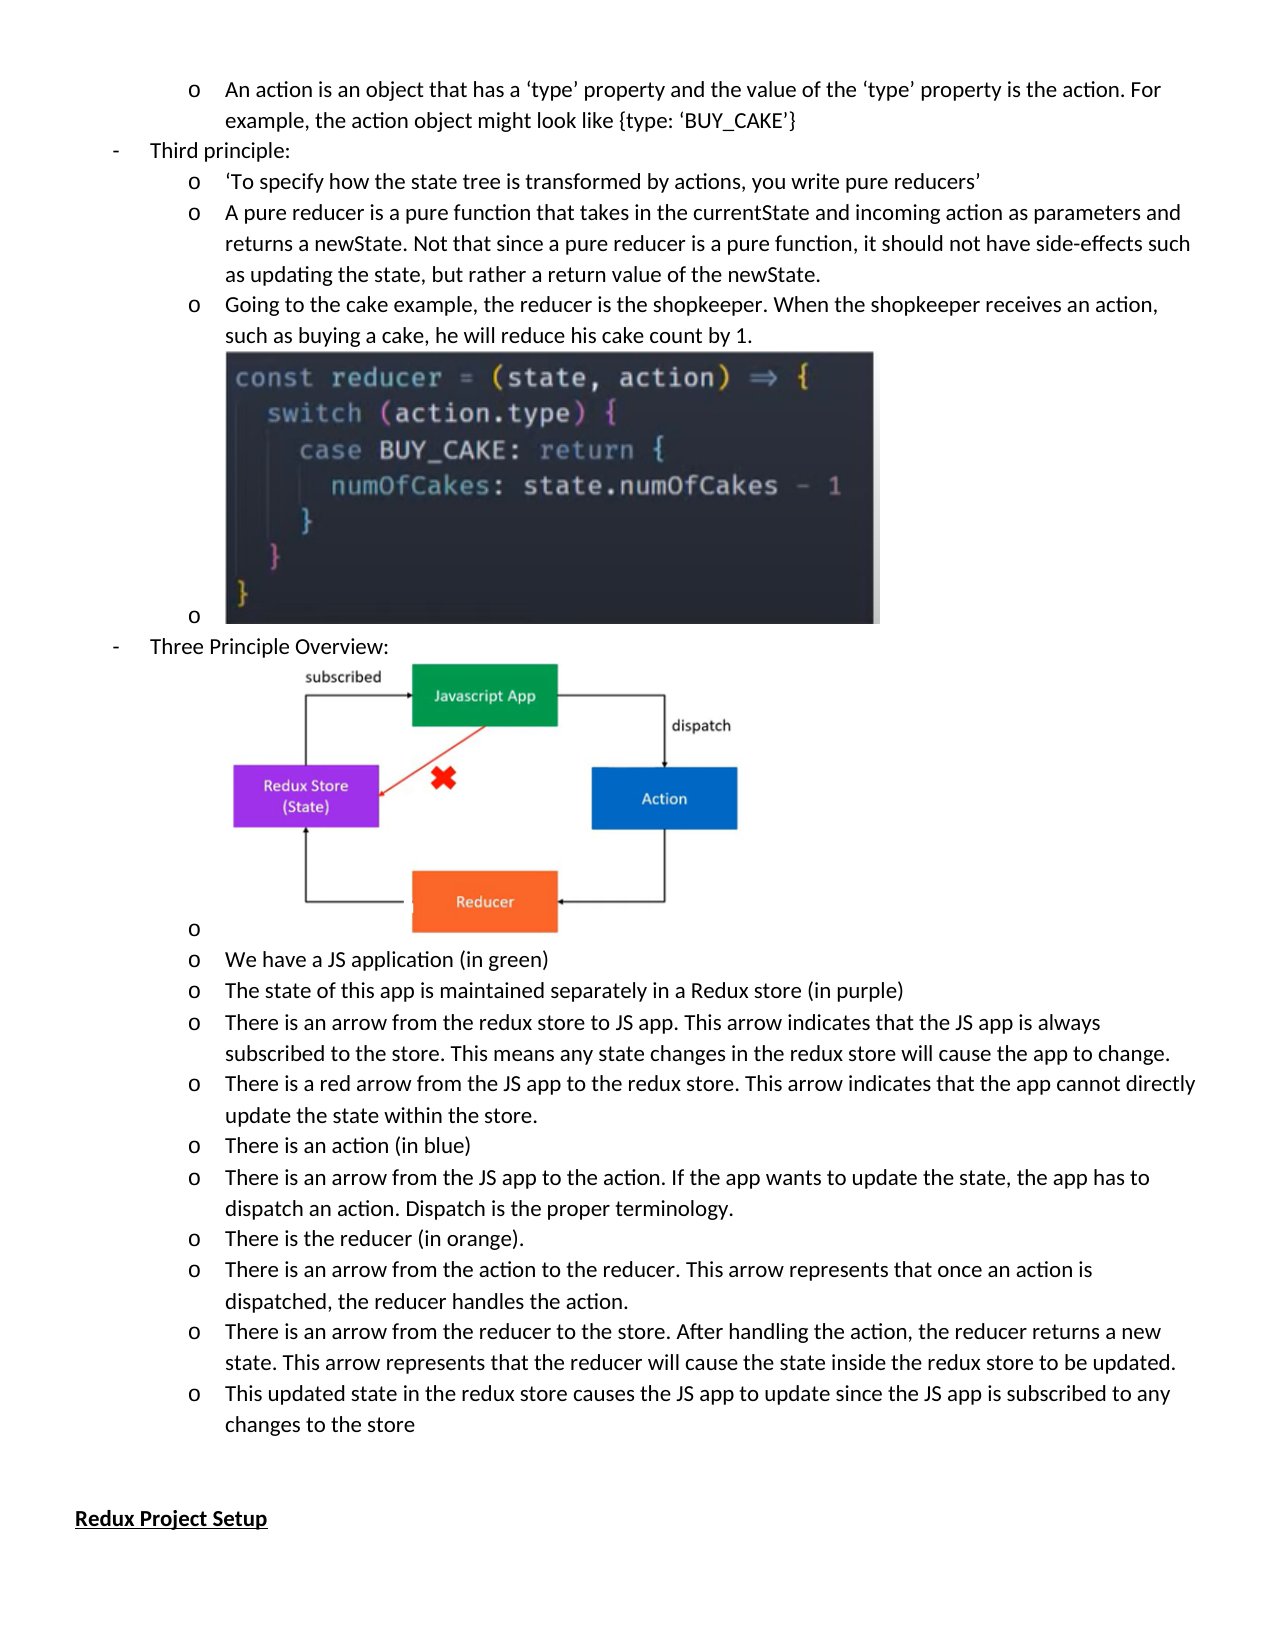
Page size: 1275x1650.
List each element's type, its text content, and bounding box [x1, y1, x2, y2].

list We have a JS application (in green) [187, 945, 1200, 974]
list Third principle: [112, 137, 1200, 164]
picture [225, 351, 880, 624]
list There is an arrow from the action to the reducer. This arrow represents that once an action is dispatched, the reducer handles the action. [187, 1256, 1200, 1315]
text Redux Project Setup [75, 1504, 1200, 1532]
list There is an arrow from the redux store to JS app. This arrow indicates that the JS app is always subscribed to the store. This means any state changes in the redux store will cause the app to change. [187, 1008, 1200, 1067]
list This updated state in the redux store causes the JS app to update since the JS app is subscribed to any changes to the store [187, 1379, 1200, 1438]
list There is a red arrow from the JS app to the redux store. This arrow indicates that the app cannot directly update the state within the store. [187, 1069, 1200, 1129]
picture [225, 662, 749, 937]
list A pure reducer is a pure function that takes in the currentState and incoming action as parameters and returns a newState. Not that since a pure reducer is a pure function, it should not have side-effects such as updating the state, but rather a return value of the newState. [187, 198, 1200, 288]
list There is the reducer (in orange). [187, 1224, 1200, 1253]
list Three Principle Overview: [112, 632, 1200, 660]
list There is an arrow from the reducer to the store. After handling the action, the reducer returns a new state. This arrow represents that the reducer will cause the state inside the redux store to be updated. [187, 1317, 1200, 1377]
list There is an arrow from the JS app to the action. If the app wants to update the state, the app has to dispatch an action. Dispatch is the proper terminology. [187, 1163, 1200, 1222]
list ‘To specify how the state tree is transformed by actions, you write pure reducers’ [187, 167, 1200, 196]
list Going to the cake example, the reducer is the shopkeeper. When the shopkeeper receives an action, such as buying a cake, he will reduce his cake count by 1. [187, 290, 1200, 349]
list There is an action (in blue) [150, 1131, 1200, 1160]
list The state of this app is maintained separately in a Redux store (in purple) [187, 977, 1200, 1006]
list An action is an object that has a ‘type’ property and the value of the ‘type’ property is the action. For example, the action object might look like {type: ‘BUY_CAKE’} [187, 75, 1200, 134]
